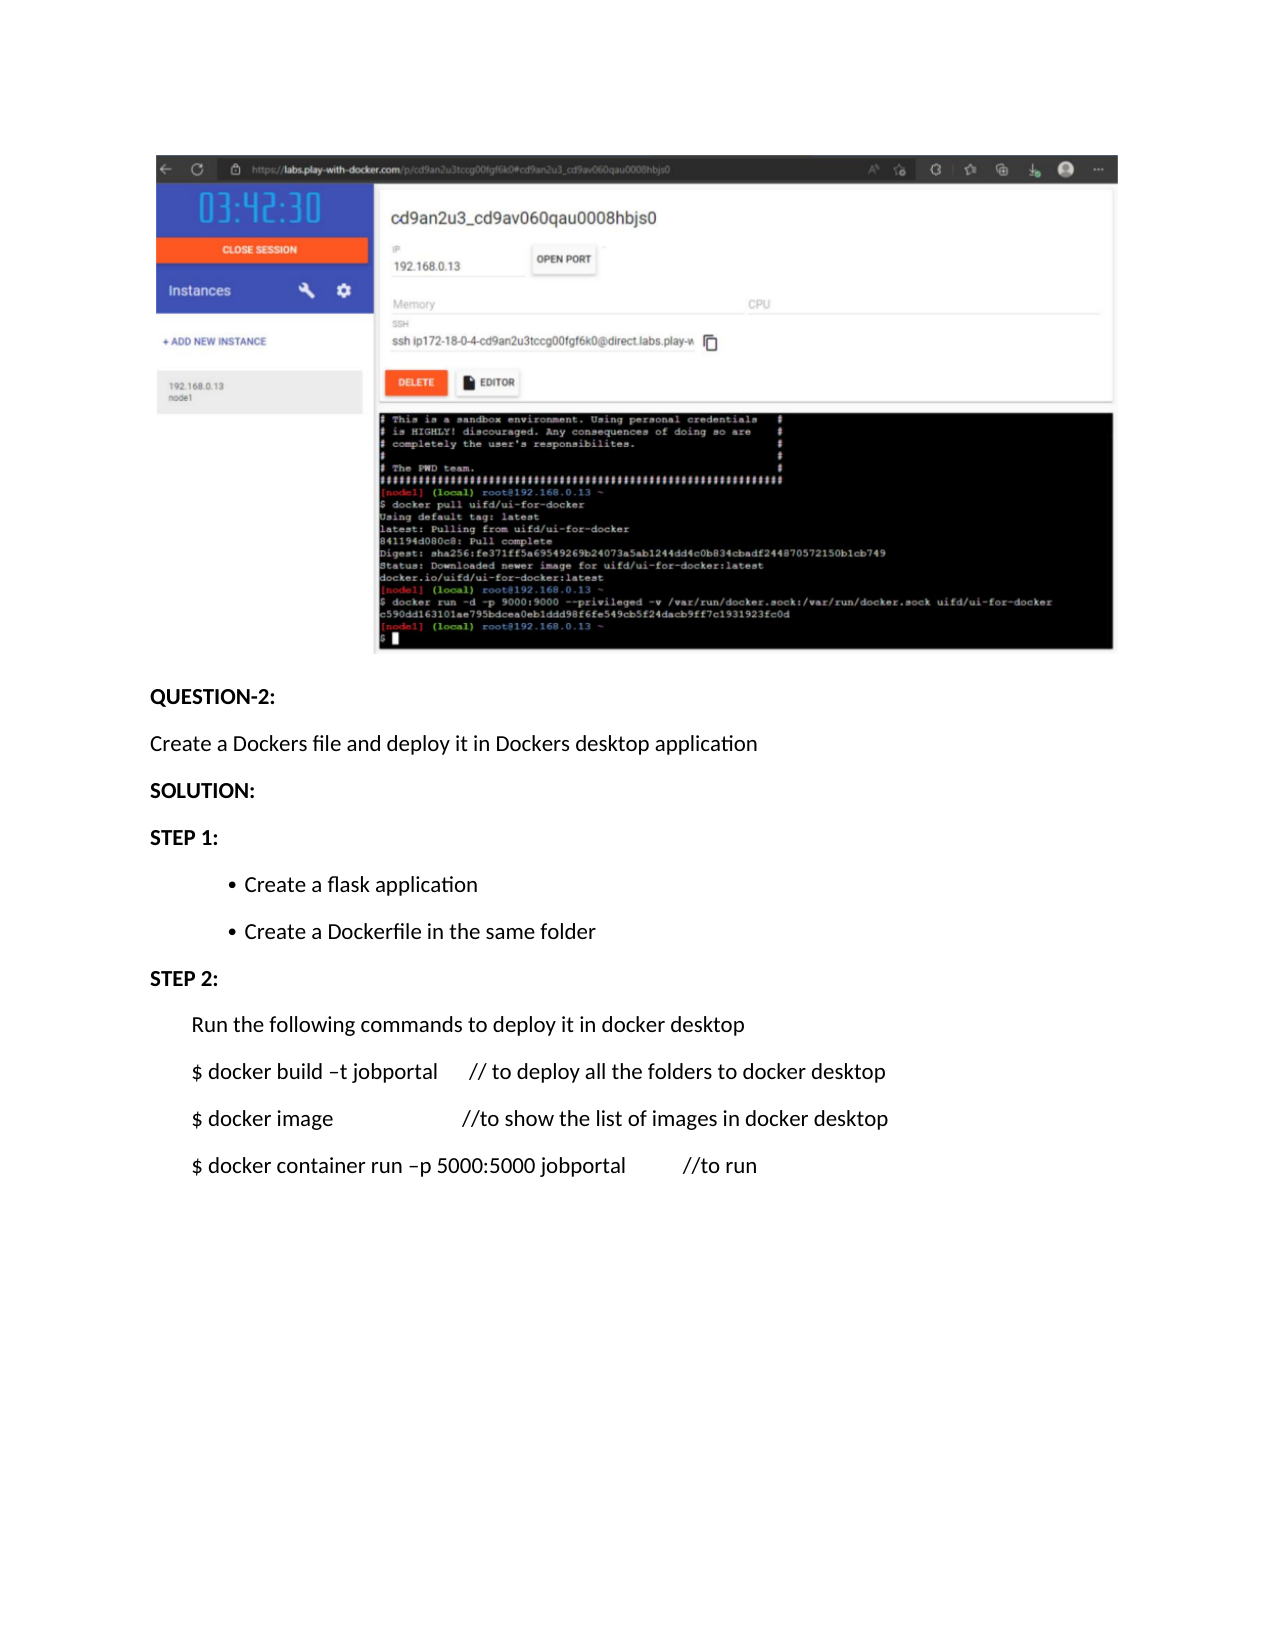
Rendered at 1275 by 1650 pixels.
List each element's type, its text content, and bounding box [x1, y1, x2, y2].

text ∙ Create a flask application [150, 870, 1125, 898]
text Create a Dockers file and deploy it in Dockers desktop application [150, 729, 1125, 757]
text SOLUTION: [150, 776, 1125, 804]
text ∙ Create a Dockerfile in the same folder [150, 917, 1125, 945]
text QUESTION-2: [150, 682, 1125, 710]
text Run the following commands to deploy it in docker desktop [150, 1011, 1125, 1038]
text STEP 1: [150, 823, 1125, 851]
text $ docker image //to show the list of images in docker desktop [150, 1104, 1125, 1132]
text $ docker build –t jobportal // to deploy all the folders to docker desktop [150, 1057, 1125, 1085]
picture [150, 150, 1125, 664]
text STEP 2: [150, 964, 1125, 992]
text $ docker container run –p 5000:5000 jobportal //to run [150, 1151, 1125, 1179]
